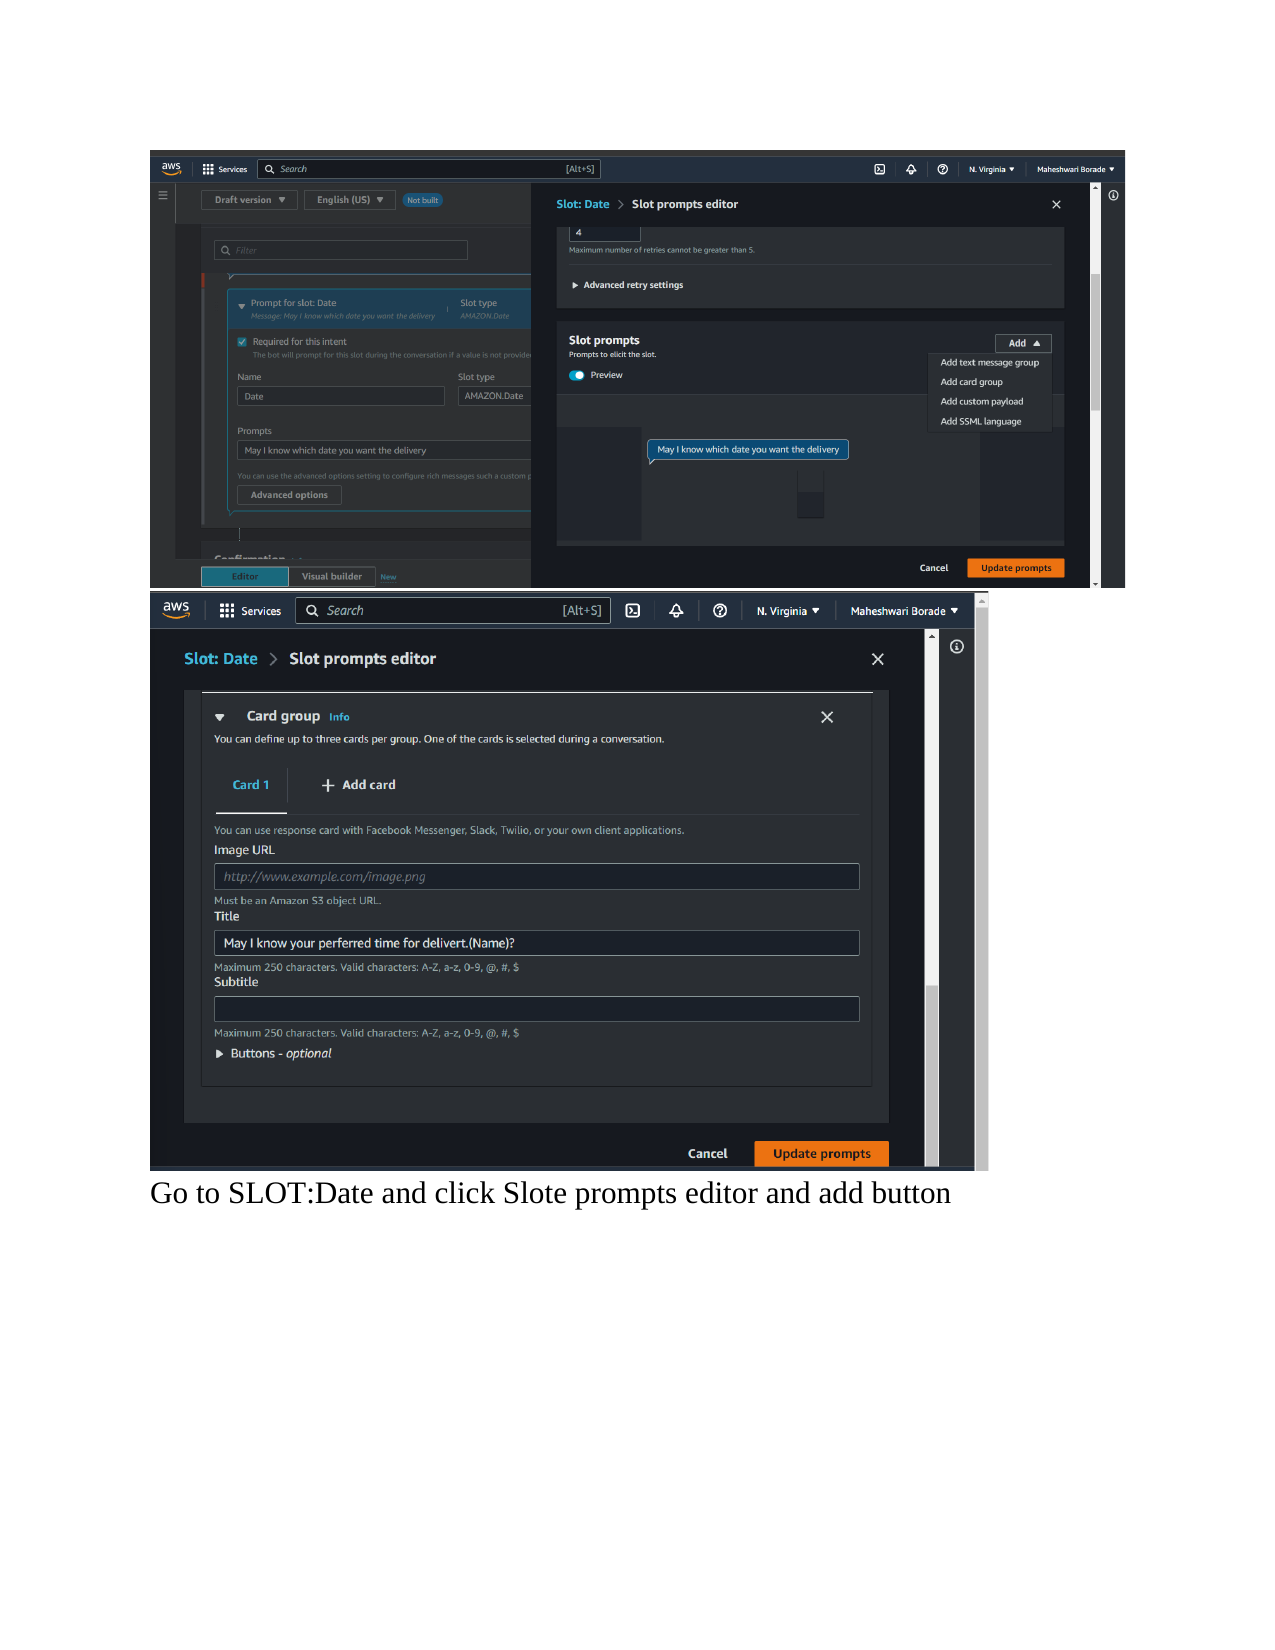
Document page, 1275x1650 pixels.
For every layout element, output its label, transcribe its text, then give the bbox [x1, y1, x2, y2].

text Go to SLOT:Date and click Slote prompts editor and add button [150, 1174, 1125, 1210]
picture [150, 591, 989, 1171]
picture [150, 150, 1125, 588]
